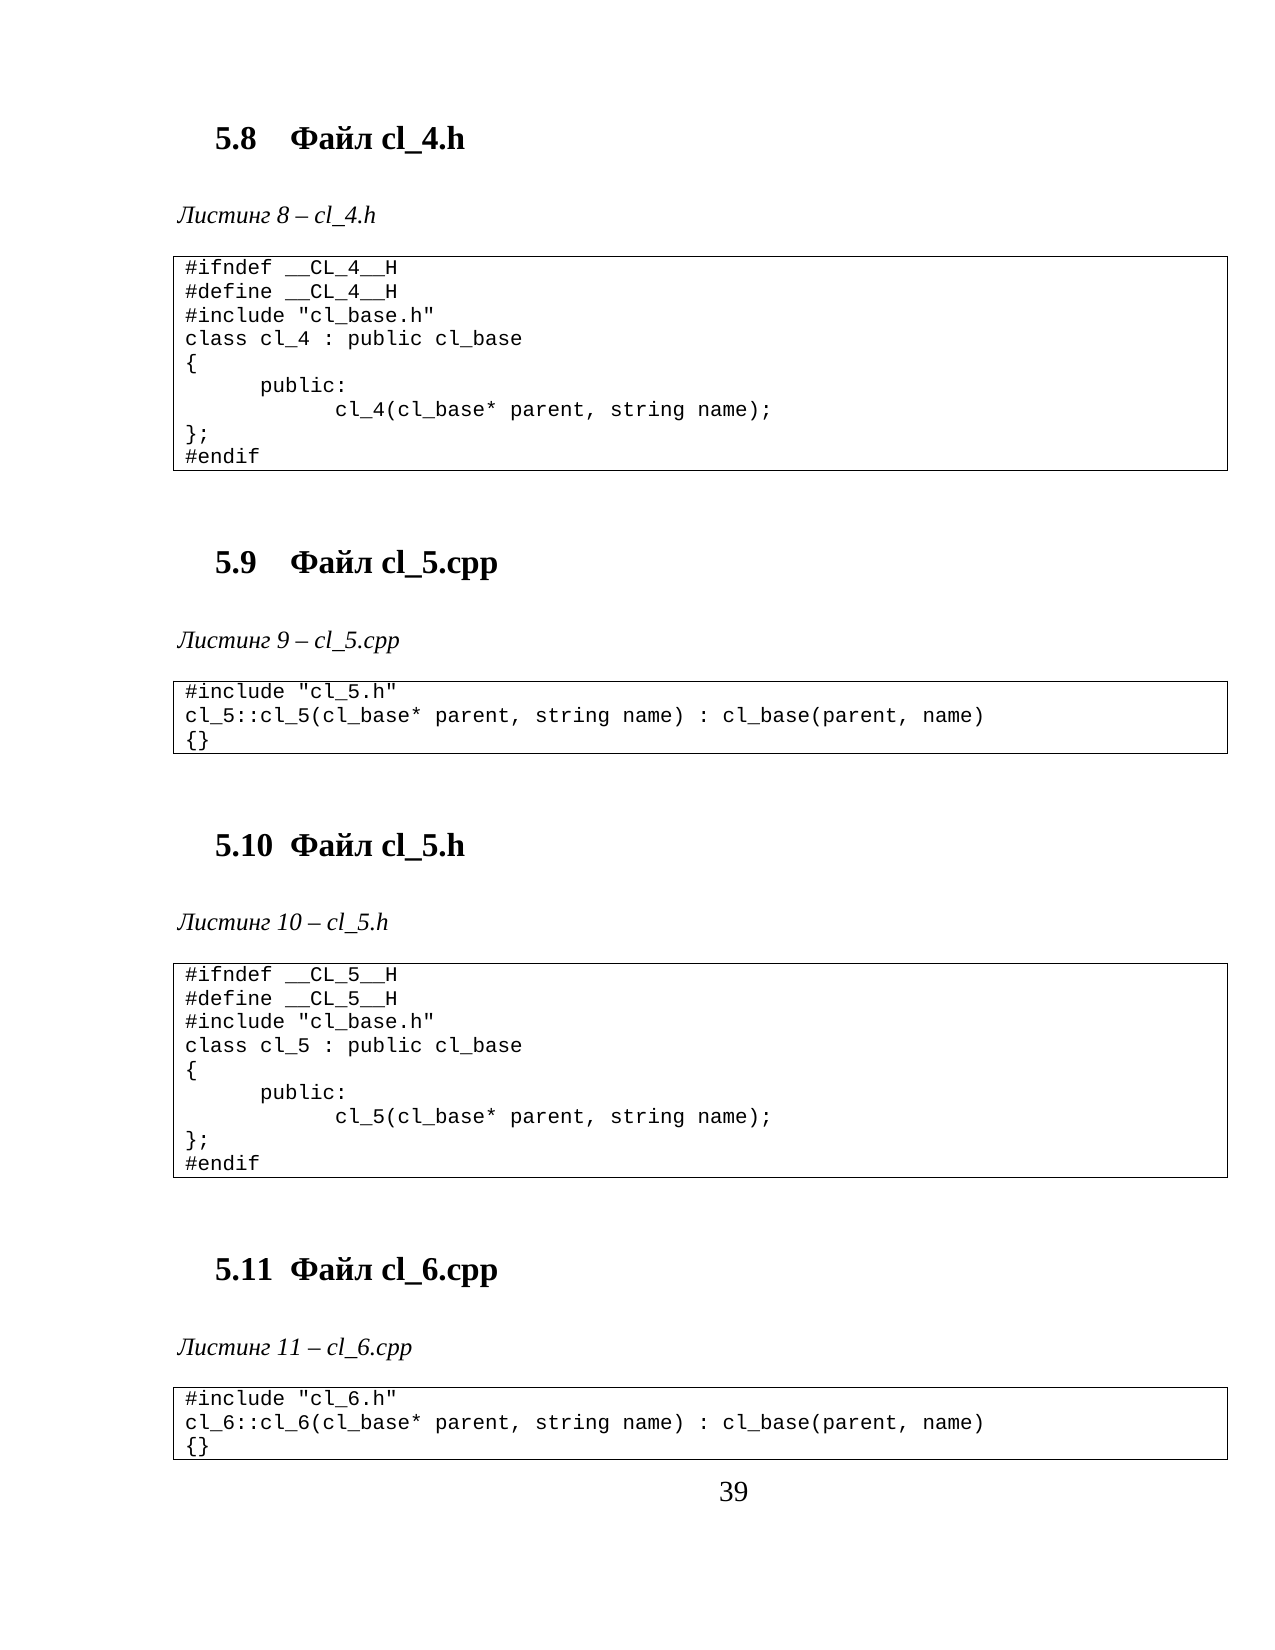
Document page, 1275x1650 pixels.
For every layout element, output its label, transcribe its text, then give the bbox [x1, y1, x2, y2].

subtitle Файл cl_5.h [215, 825, 1216, 863]
table_header #ifndef __CL_4__H #define __CL_4__H #include "cl_base.h" class cl_4 : public cl_base { public: cl_4(cl_base* parent, string name); }; #endif [174, 257, 1227, 470]
text Листинг 8 – cl_4.h [177, 201, 1216, 229]
subtitle Файл cl_6.cpp [215, 1249, 1216, 1287]
table_header #ifndef __CL_5__H #define __CL_5__H #include "cl_base.h" class cl_5 : public cl_base { public: cl_5(cl_base* parent, string name); }; #endif [174, 964, 1227, 1177]
table_header #include "cl_5.h" cl_5::cl_5(cl_base* parent, string name) : cl_base(parent, name) {} [174, 682, 1227, 752]
subtitle Файл cl_4.h [215, 118, 1216, 156]
text Листинг 10 – cl_5.h [177, 907, 1216, 936]
text Листинг 11 – cl_6.cpp [177, 1332, 1216, 1360]
text Листинг 9 – cl_5.cpp [177, 625, 1216, 654]
subtitle Файл cl_5.cpp [215, 542, 1216, 581]
table_header #include "cl_6.h" cl_6::cl_6(cl_base* parent, string name) : cl_base(parent, name) {} [174, 1388, 1227, 1459]
